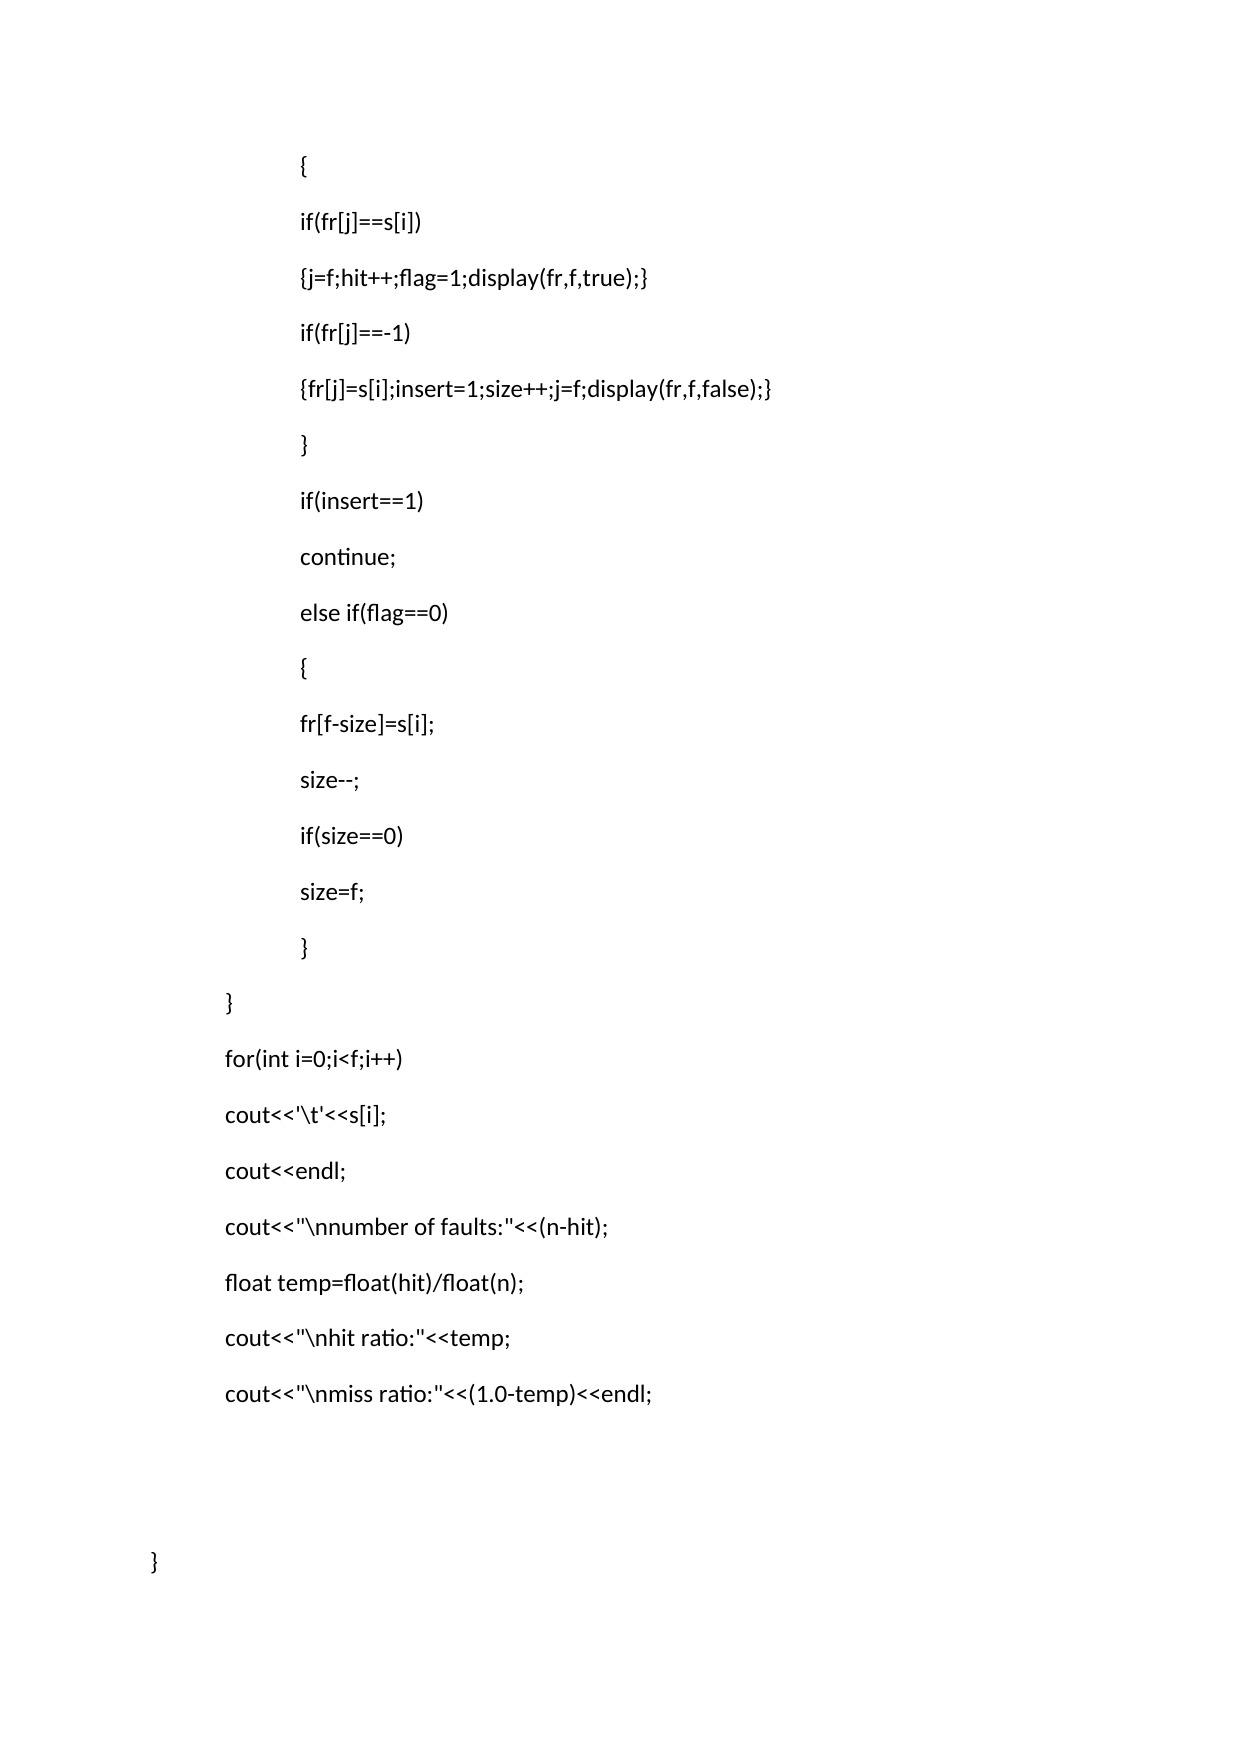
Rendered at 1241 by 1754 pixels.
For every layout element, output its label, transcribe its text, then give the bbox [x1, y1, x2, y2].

text continue; [150, 541, 1090, 571]
text else if(flag==0) [150, 597, 1090, 627]
text size--; [150, 764, 1090, 795]
text if(fr[j]==s[i]) [150, 206, 1090, 236]
text { [150, 652, 1090, 683]
text } [150, 932, 1090, 962]
text cout<<"\nmiss ratio:"<<(1.0-temp)<<endl; [150, 1378, 1090, 1409]
text cout<<"\nhit ratio:"<<temp; [150, 1322, 1090, 1353]
text cout<<'\t'<<s[i]; [150, 1099, 1090, 1130]
text { [150, 150, 1090, 181]
text fr[f-size]=s[i]; [150, 708, 1090, 739]
text size=f; [150, 876, 1090, 906]
text cout<<"\nnumber of faults:"<<(n-hit); [150, 1211, 1090, 1241]
text if(size==0) [150, 820, 1090, 851]
text for(int i=0;i<f;i++) [150, 1043, 1090, 1074]
text } [150, 429, 1090, 460]
text {j=f;hit++;flag=1;display(fr,f,true);} [150, 262, 1090, 292]
text cout<<endl; [150, 1155, 1090, 1186]
text } [150, 1546, 1090, 1576]
text float temp=float(hit)/float(n); [150, 1267, 1090, 1297]
text if(fr[j]==-1) [150, 317, 1090, 348]
text } [150, 987, 1090, 1018]
text {fr[j]=s[i];insert=1;size++;j=f;display(fr,f,false);} [150, 373, 1090, 404]
text if(insert==1) [150, 485, 1090, 516]
